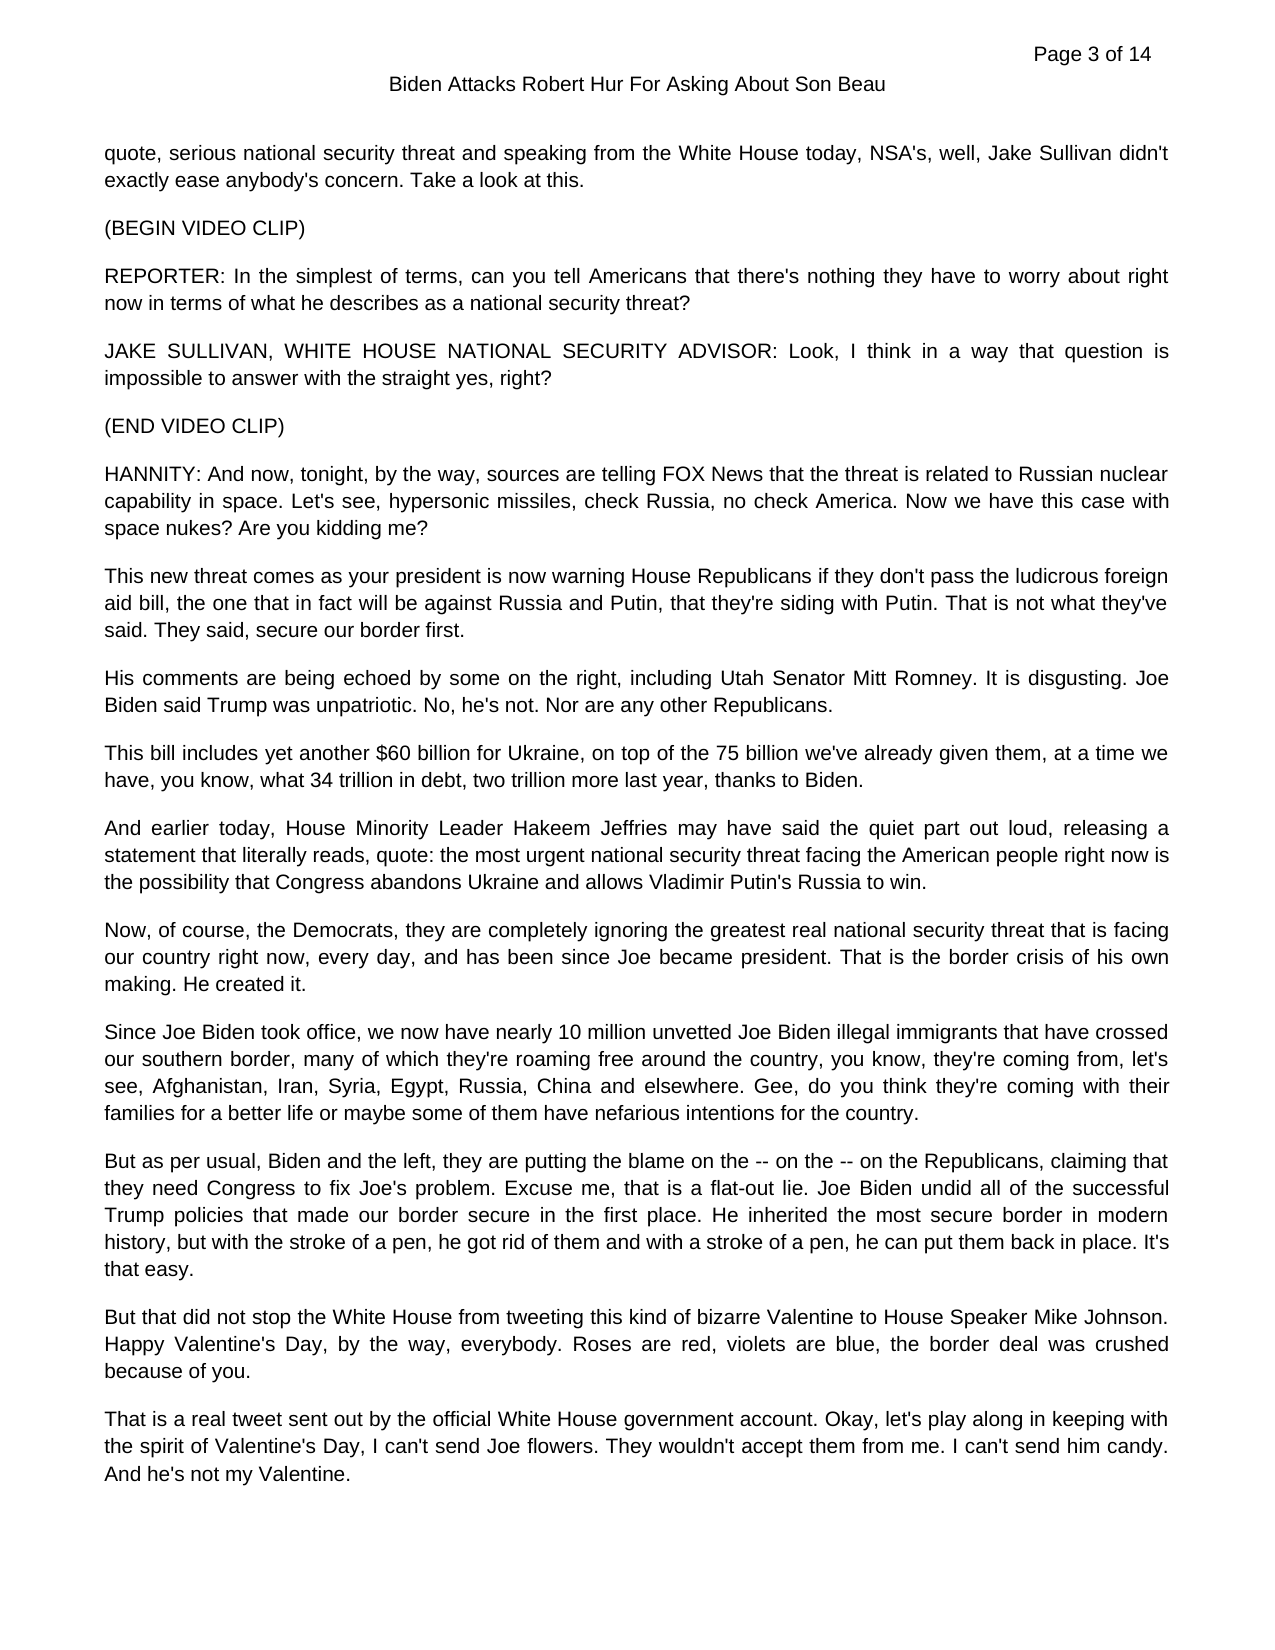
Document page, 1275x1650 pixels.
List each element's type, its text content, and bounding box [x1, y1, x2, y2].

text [104, 137, 1171, 192]
text (BEGIN VIDEO CLIP) [104, 212, 1171, 239]
text His comments are being echoed by some on the right, including Utah Senator Mitt Romney. It is disgusting. Joe Biden said Trump was unpatriotic. No, he's not. Nor are any other Republicans. [104, 662, 1171, 717]
text This bill includes yet another $60 billion for Ukraine, on top of the 75 billion we've already given them, at a time we have, you know, what 34 trillion in debt, two trillion more last year, thanks to Biden. [104, 737, 1171, 792]
text REPORTER: In the simplest of terms, can you tell Americans that there's nothing they have to worry about right now in terms of what he describes as a national security threat? [104, 260, 1171, 314]
text JAKE SULLIVAN, WHITE HOUSE NATIONAL SECURITY ADVISOR: Look, I think in a way that question is impossible to answer with the straight yes, right? [104, 335, 1171, 389]
text And earlier today, House Minority Leader Hakeem Jeffries may have said the quiet part out loud, releasing a statement that literally reads, quote: the most urgent national security threat facing the American people right now is the possibility that Congress abandons Ukraine and allows Vladimir Putin's Russia to win. [104, 812, 1171, 894]
text HANNITY: And now, tonight, by the way, sources are telling FOX News that the threat is related to Russian nuclear capability in space. Let's see, hypersonic missiles, check Russia, no check America. Now we have this case with space nukes? Are you kidding me? [104, 458, 1171, 539]
text (END VIDEO CLIP) [104, 410, 1171, 437]
text This new threat comes as your president is now warning House Republicans if they don't pass the ludicrous foreign aid bill, the one that in fact will be against Russia and Putin, that they're siding with Putin. That is not what they've said. They said, secure our border first. [104, 560, 1171, 642]
text But that did not stop the White House from tweeting this kind of bizarre Valentine to House Speaker Mike Johnson. Happy Valentine's Day, by the way, everybody. Roses are red, violets are blue, the border deal was crushed because of you. [104, 1302, 1171, 1383]
text Since Joe Biden took office, we now have nearly 10 million unvetted Joe Biden illegal immigrants that have crossed our southern border, many of which they're roaming free around the country, you know, they're coming from, let's see, Afghanistan, Iran, Syria, Egypt, Russia, China and elsewhere. Gee, do you think they're coming with their families for a better life or maybe some of them have nefarious intentions for the country. [104, 1017, 1171, 1125]
text That is a real tweet sent out by the official White House government account. Okay, let's play along in keeping with the spirit of Valentine's Day, I can't send Joe flowers. They wouldn't accept them from me. I can't send him candy. And he's not my Valentine. [104, 1404, 1171, 1485]
text Now, of course, the Democrats, they are completely ignoring the greatest real national security threat that is facing our country right now, every day, and has been since Joe became president. That is the border crisis of his own making. He created it. [104, 914, 1171, 996]
text But as per usual, Biden and the left, they are putting the blame on the -- on the -- on the Republicans, claiming that they need Congress to fix Joe's problem. Excuse me, that is a flat-out lie. Joe Biden undid all of the successful Trump policies that made our border secure in the first place. He inherited the most secure border in modern history, but with the stroke of a pen, he got rid of them and with a stroke of a pen, he can put them back in place. It's that easy. [104, 1146, 1171, 1281]
